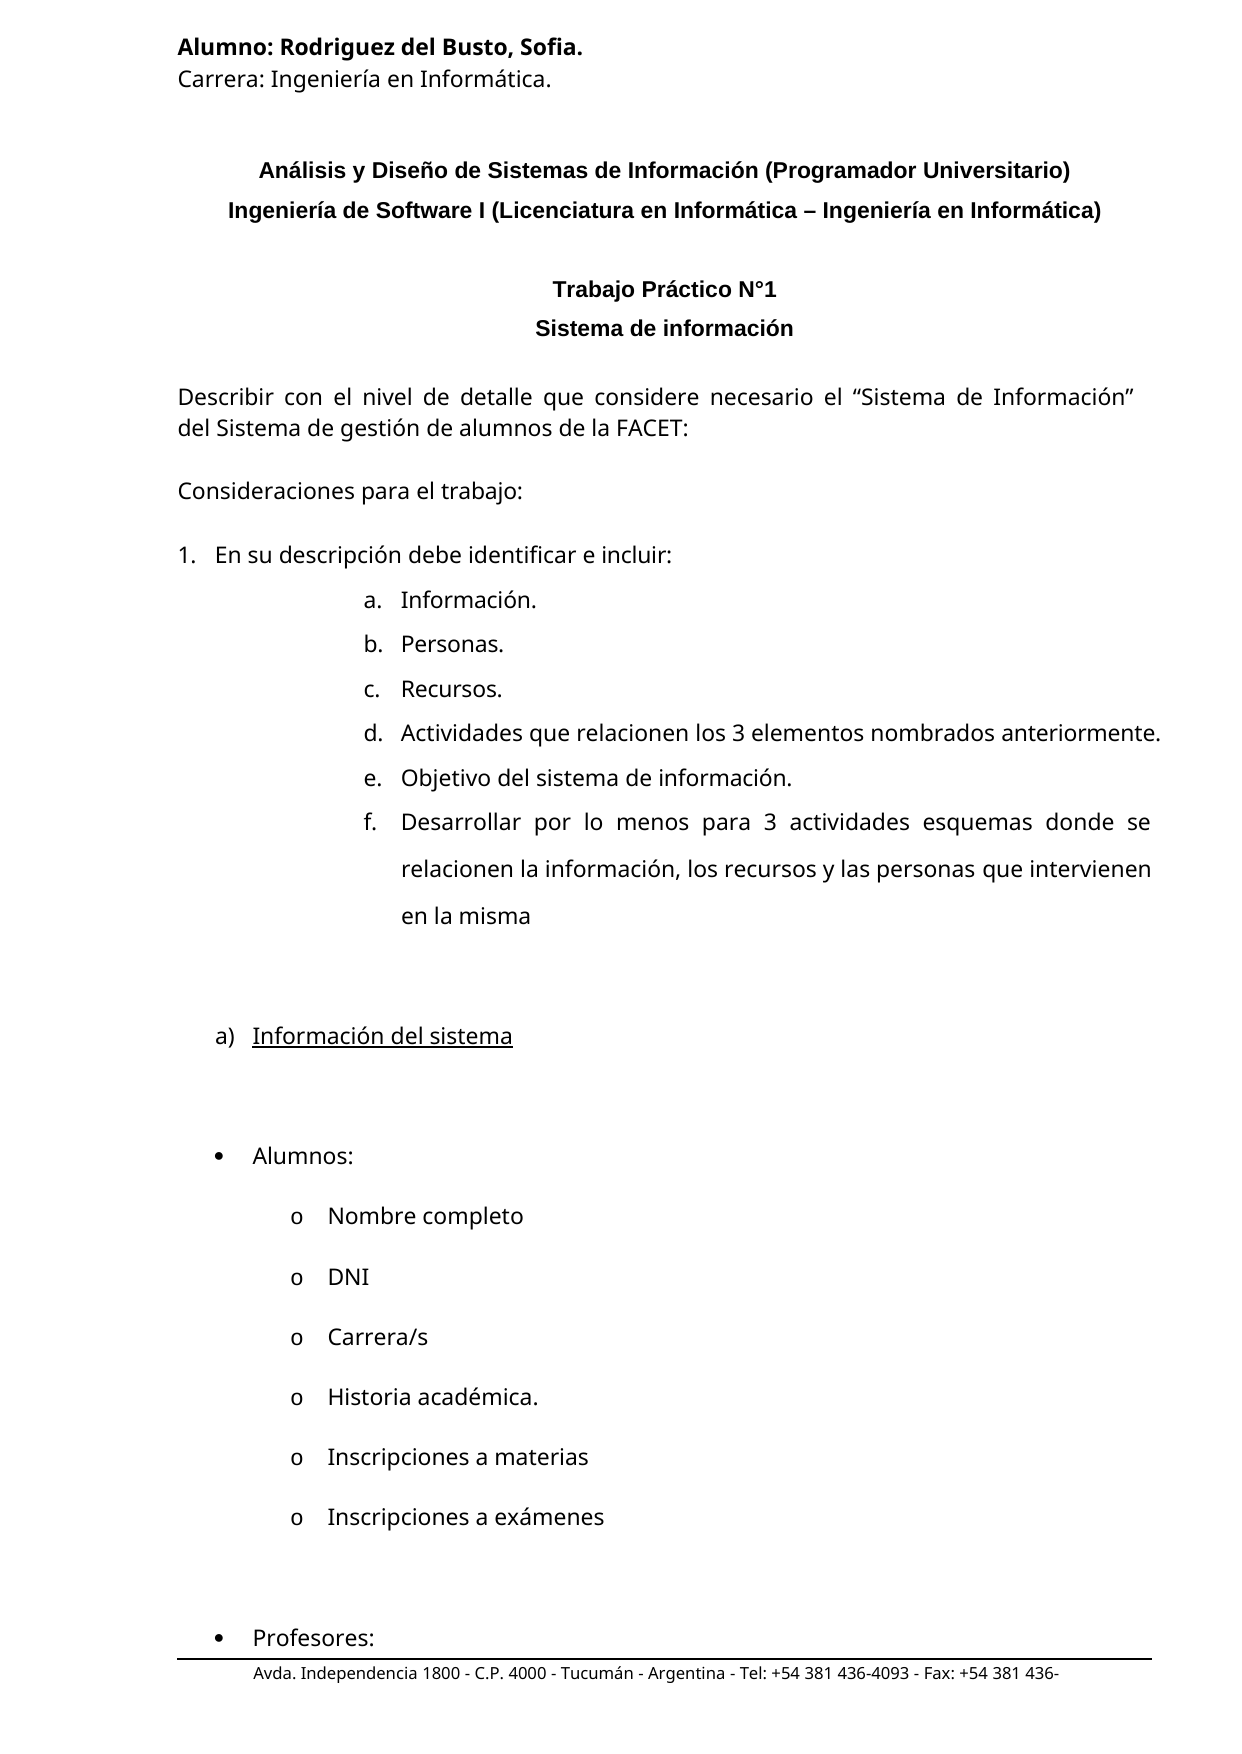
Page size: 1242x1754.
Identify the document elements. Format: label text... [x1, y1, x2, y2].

text Trabajo Práctico N°1 Sistema de información [507, 276, 822, 342]
list Recursos. [363, 673, 1168, 704]
list Inscripciones a exámenes [290, 1501, 1152, 1533]
list Objetivo del sistema de información. [363, 761, 1168, 793]
text Consideraciones para el trabajo: [177, 475, 1168, 506]
text Análisis y Diseño de Sistemas de Información (Programador Universitario) Ingeniería de Software I (Licenciatura en Informática – Ingeniería en Informática) [206, 157, 1123, 223]
list Carrera/s [290, 1321, 1152, 1352]
list Información del sistema [215, 1020, 1152, 1051]
list Historia académica. [290, 1381, 1152, 1412]
list Información. [363, 584, 1168, 615]
list Desarrollar por lo menos para 3 actividades esquemas donde se relacionen la información, los recursos y las personas que intervienen en la misma [363, 806, 1152, 931]
text Describir con el nivel de detalle que considere necesario el “Sistema de Información” del Sistema de gestión de alumnos de la FACET: [177, 381, 1168, 443]
list Profesores: [215, 1622, 1152, 1653]
list DNI [290, 1260, 1152, 1292]
list Alumnos: [215, 1140, 1152, 1171]
list Actividades que relacionen los 3 elementos nombrados anteriormente. [363, 717, 1168, 748]
list Personas. [363, 628, 1168, 659]
list En su descripción debe identificar e incluir: [177, 539, 1168, 571]
list Nombre completo [290, 1200, 1152, 1232]
list Inscripciones a materias [290, 1441, 1152, 1472]
